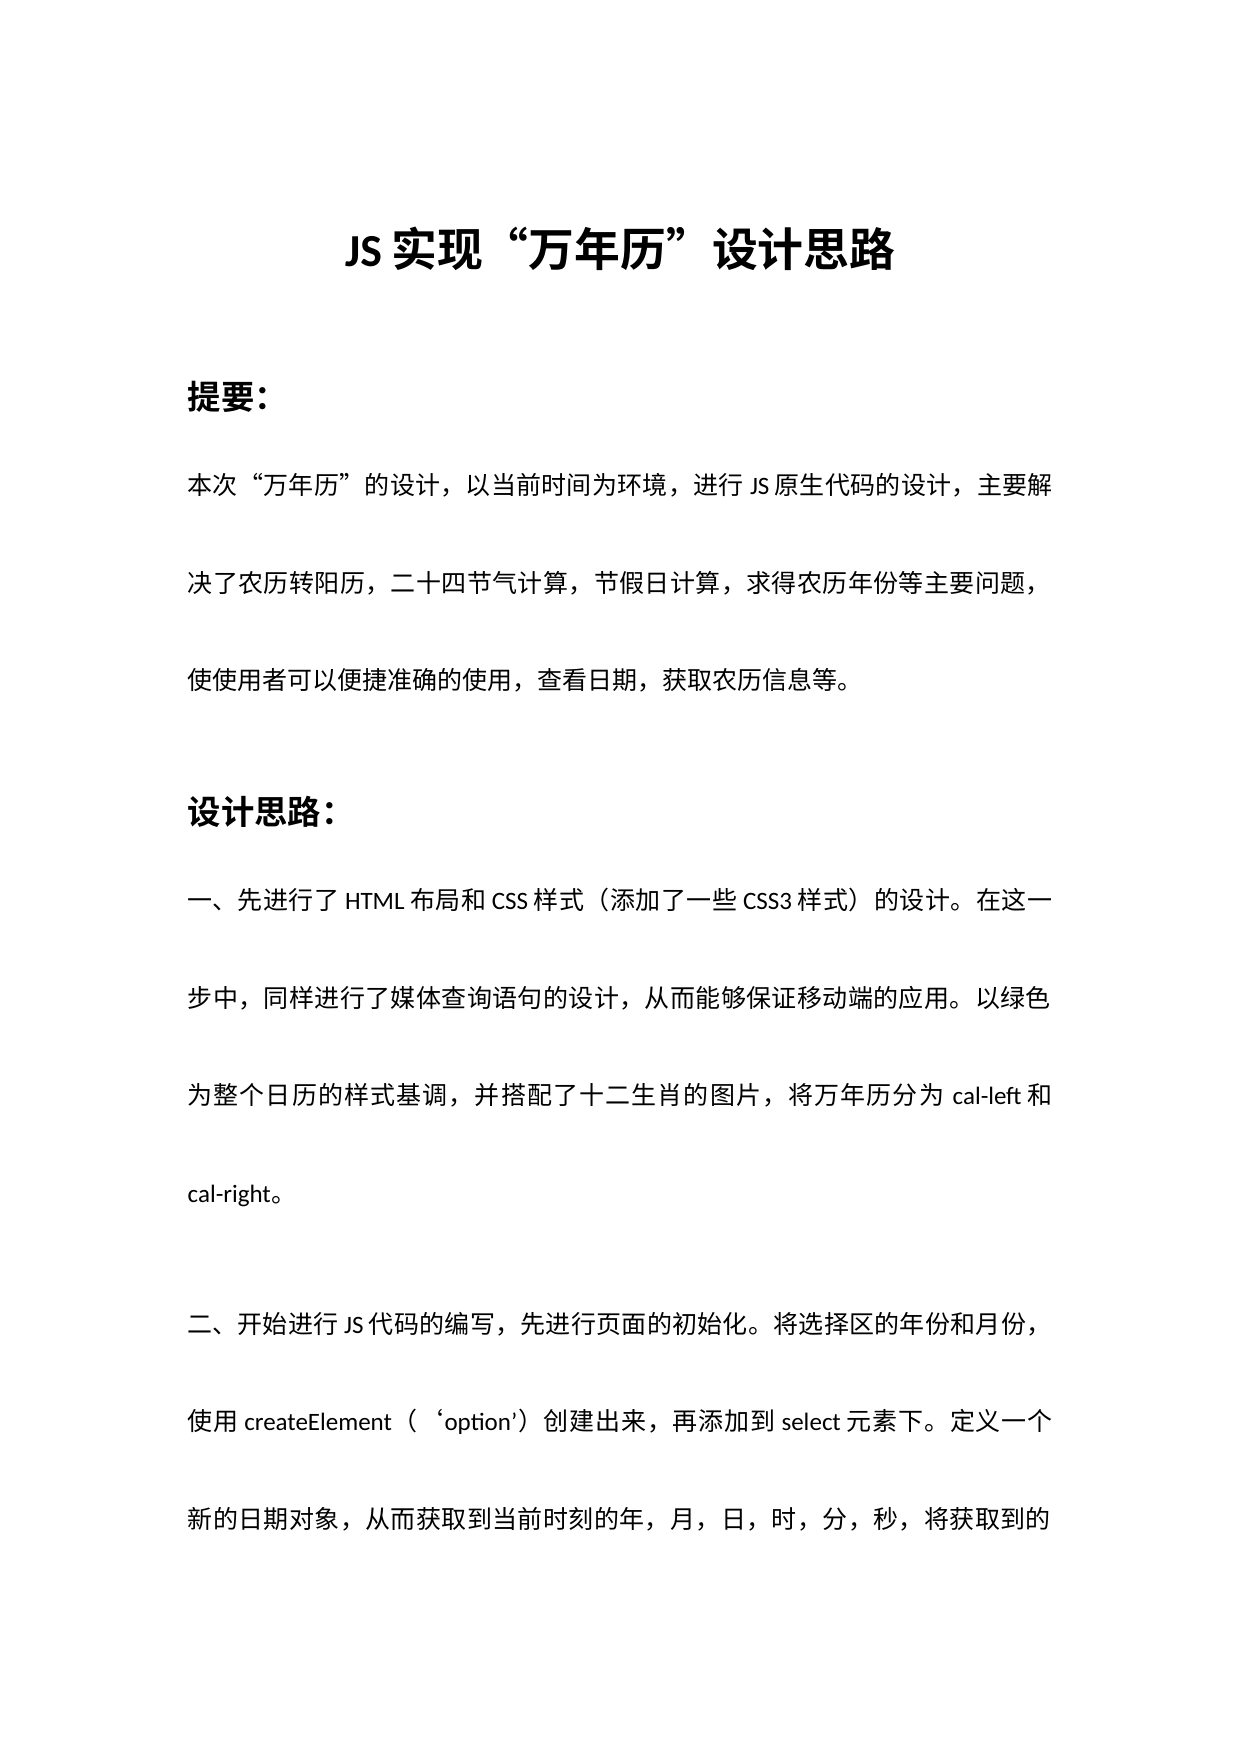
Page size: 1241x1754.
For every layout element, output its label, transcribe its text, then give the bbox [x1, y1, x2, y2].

subtitle JS实现“万年历”设计思路 [187, 197, 1053, 295]
text 提要： [187, 362, 1053, 427]
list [187, 1290, 1053, 1550]
text 设计思路： [187, 777, 1053, 842]
text 本次“万年历”的设计，以当前时间为环境，进行JS原生代码的设计，主要解决了农历转阳历，二十四节气计算，节假日计算，求得农历年份等主要问题，使使用者可以便捷准确的使用，查看日期，获取农历信息等。 [187, 451, 1053, 711]
list 先进行了HTML布局和CSS样式（添加了一些CSS3样式）的设计。在这一步中，同样进行了媒体查询语句的设计，从而能够保证移动端的应用。以绿色为整个日历的样式基调，并搭配了十二生肖的图片，将万年历分为cal-left和cal-right。 [187, 866, 1053, 1224]
